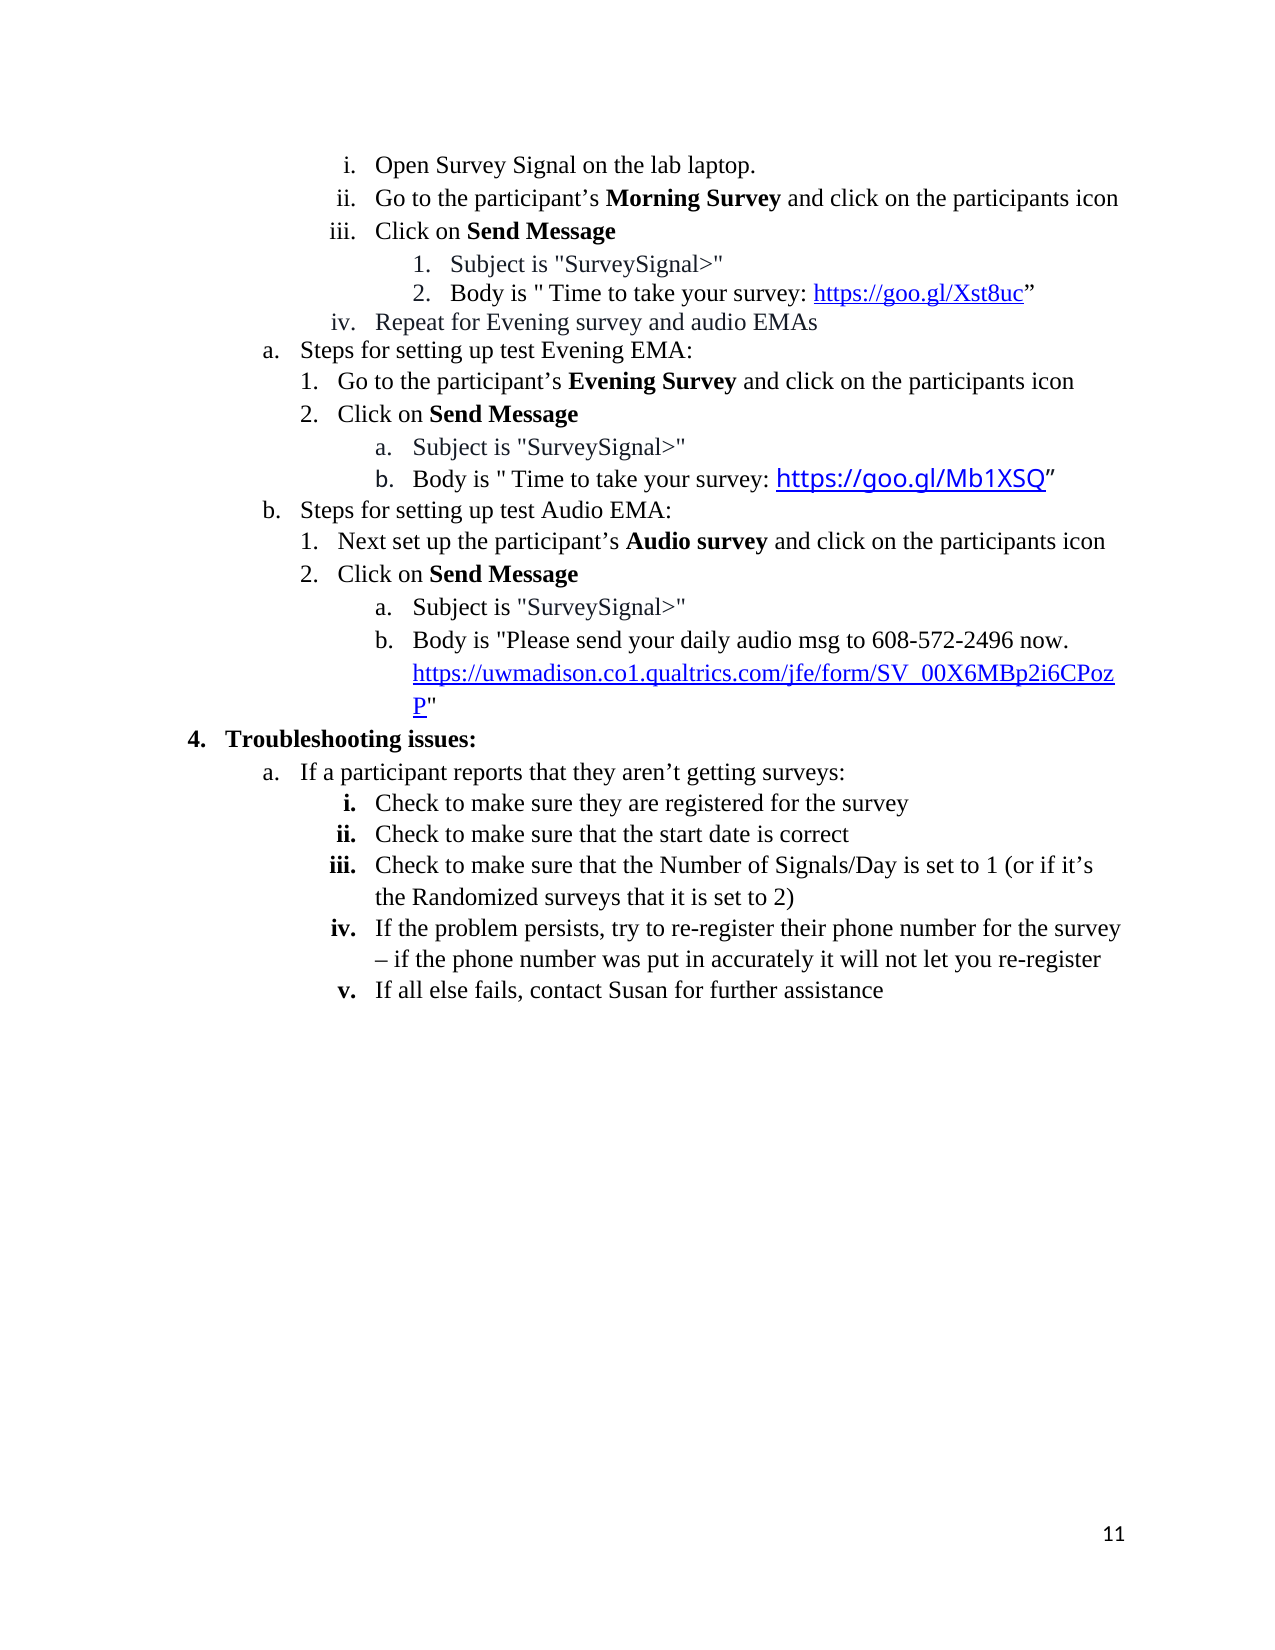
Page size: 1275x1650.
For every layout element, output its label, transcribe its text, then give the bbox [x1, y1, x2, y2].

list Open Survey Signal on the lab laptop. [356, 150, 1125, 179]
list If the problem persists, try to re-register their phone number for the survey – if the phone number was put in accurately it will not let you re-register [356, 913, 1125, 972]
list If a participant reports that they aren’t getting surveys: [262, 757, 1125, 786]
list Check to make sure that the start date is correct [356, 819, 1125, 848]
list Steps for setting up test Audio EMA: [262, 495, 1125, 524]
list Body is "Please send your daily audio msg to 608-572-2496 now. https://uwmadison.co1.qualtrics.com/jfe/form/SV_00X6MBp2i6CPozP" [375, 625, 1125, 720]
list Body is " Time to take your survey: https://goo.gl/Xst8uc” [412, 278, 1125, 307]
list Go to the participant’s Evening Survey and click on the participants icon [300, 366, 1125, 395]
list Subject is "SurveySignal>" [412, 249, 1125, 278]
list Check to make sure that the Number of Signals/Day is set to 1 (or if it’s the Randomized surveys that it is set to 2) [356, 851, 1125, 910]
list Next set up the participant’s Audio survey and click on the participants icon [300, 526, 1125, 555]
list Subject is "SurveySignal>" [375, 432, 1125, 461]
list Repeat for Evening survey and audio EMAs [356, 307, 1125, 335]
list Subject is "SurveySignal>" [375, 592, 1125, 621]
list Steps for setting up test Evening EMA: [262, 335, 1125, 364]
list Body is " Time to take your survey: https://goo.gl/Mb1XSQ” [375, 461, 1125, 495]
list Click on Send Message [356, 216, 1125, 245]
list Check to make sure they are registered for the survey [356, 788, 1125, 817]
list If all else fails, contact Susan for further assistance [356, 975, 1125, 1003]
list Troubleshooting issues: [187, 724, 1125, 753]
list Click on Send Message [300, 559, 1125, 588]
list Click on Send Message [300, 399, 1125, 428]
list Go to the participant’s Morning Survey and click on the participants icon [356, 183, 1125, 212]
